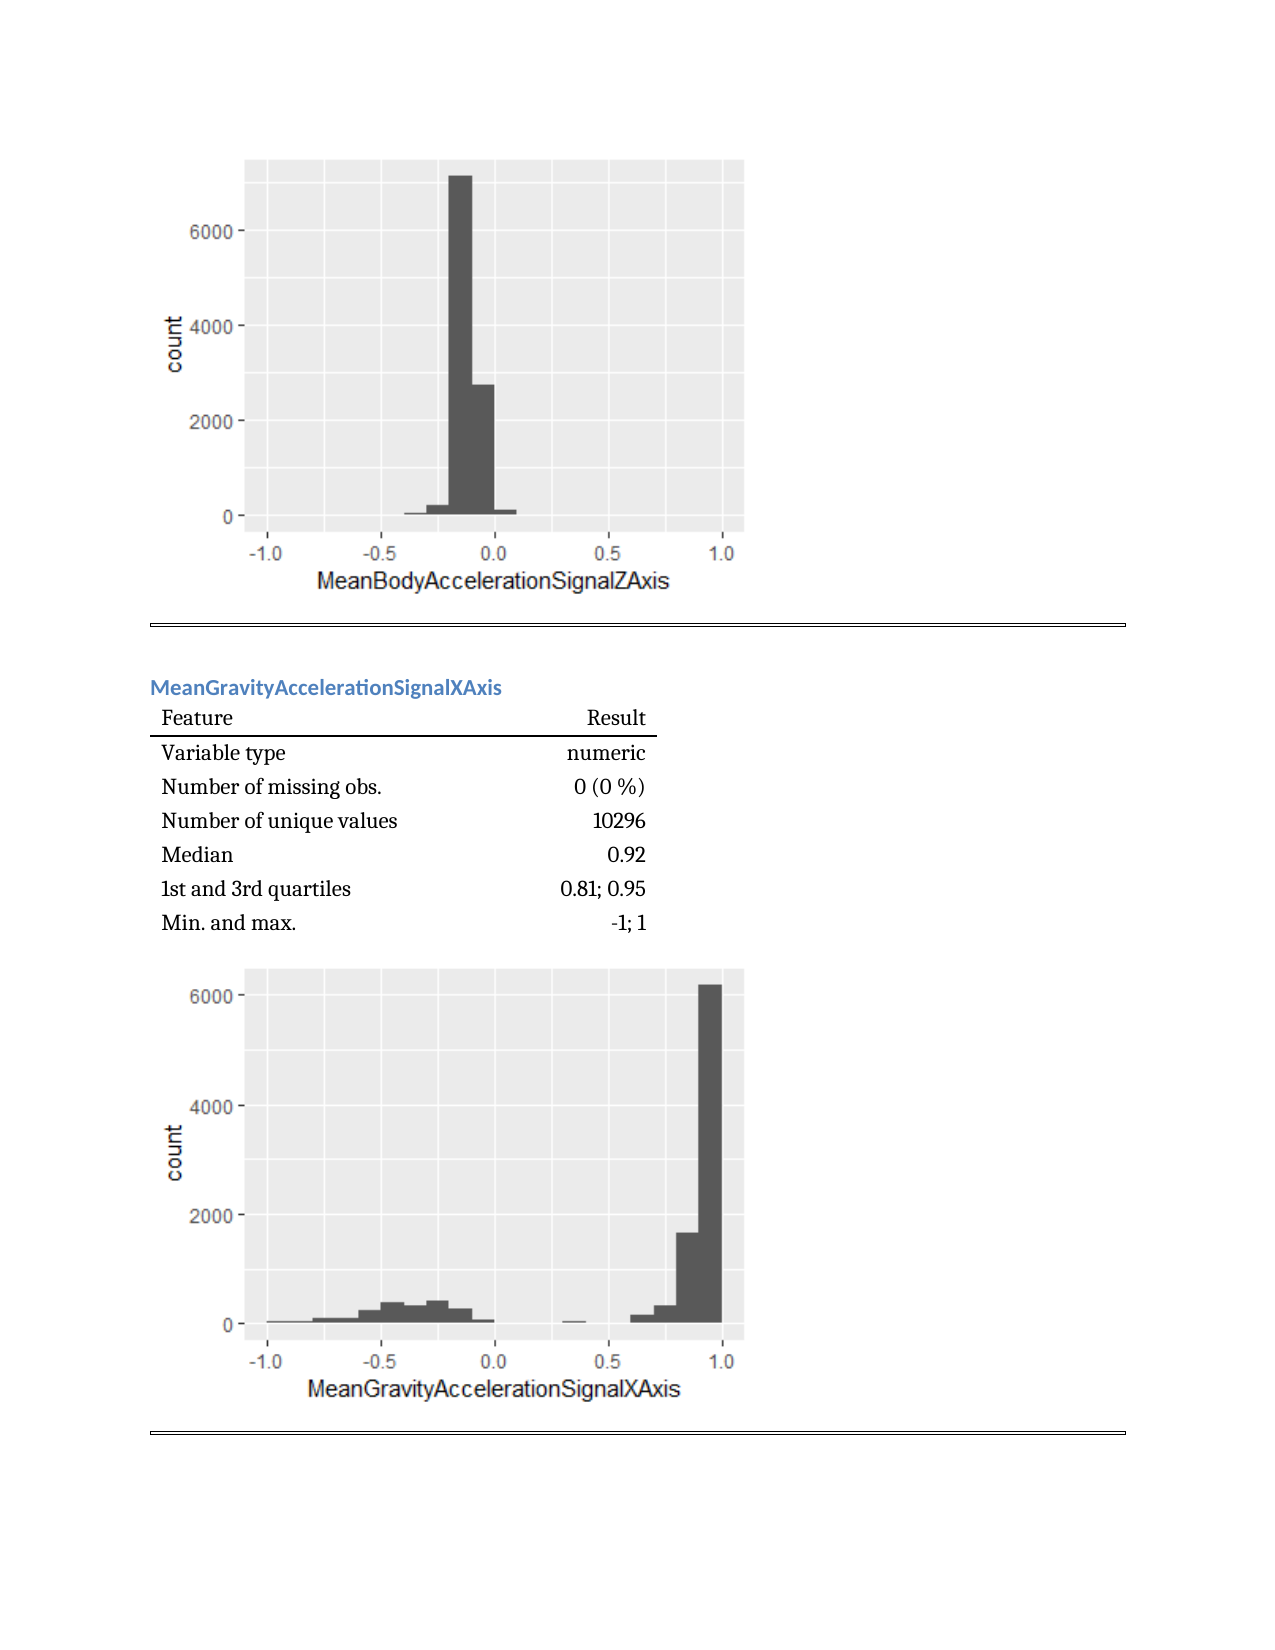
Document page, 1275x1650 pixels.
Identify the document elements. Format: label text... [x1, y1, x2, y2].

table_cell Number of unique values [150, 804, 501, 838]
subtitle MeanGravityAccelerationSignalXAxis [150, 673, 1125, 701]
table_cell 0 (0 %) [501, 770, 657, 804]
table_cell Variable type [150, 737, 501, 770]
table_header Result [501, 701, 657, 735]
table_cell Number of missing obs. [150, 770, 501, 804]
table_header Feature [150, 701, 501, 735]
table_cell -1; 1 [501, 906, 657, 939]
table_cell 0.81; 0.95 [501, 872, 657, 906]
table_cell 10296 [501, 804, 657, 838]
table_cell Min. and max. [150, 906, 501, 939]
picture [150, 150, 757, 605]
table_cell numeric [501, 737, 657, 770]
table_cell 1st and 3rd quartiles [150, 872, 501, 906]
picture [150, 958, 757, 1413]
table_cell 0.92 [501, 838, 657, 872]
table_cell Median [150, 838, 501, 872]
